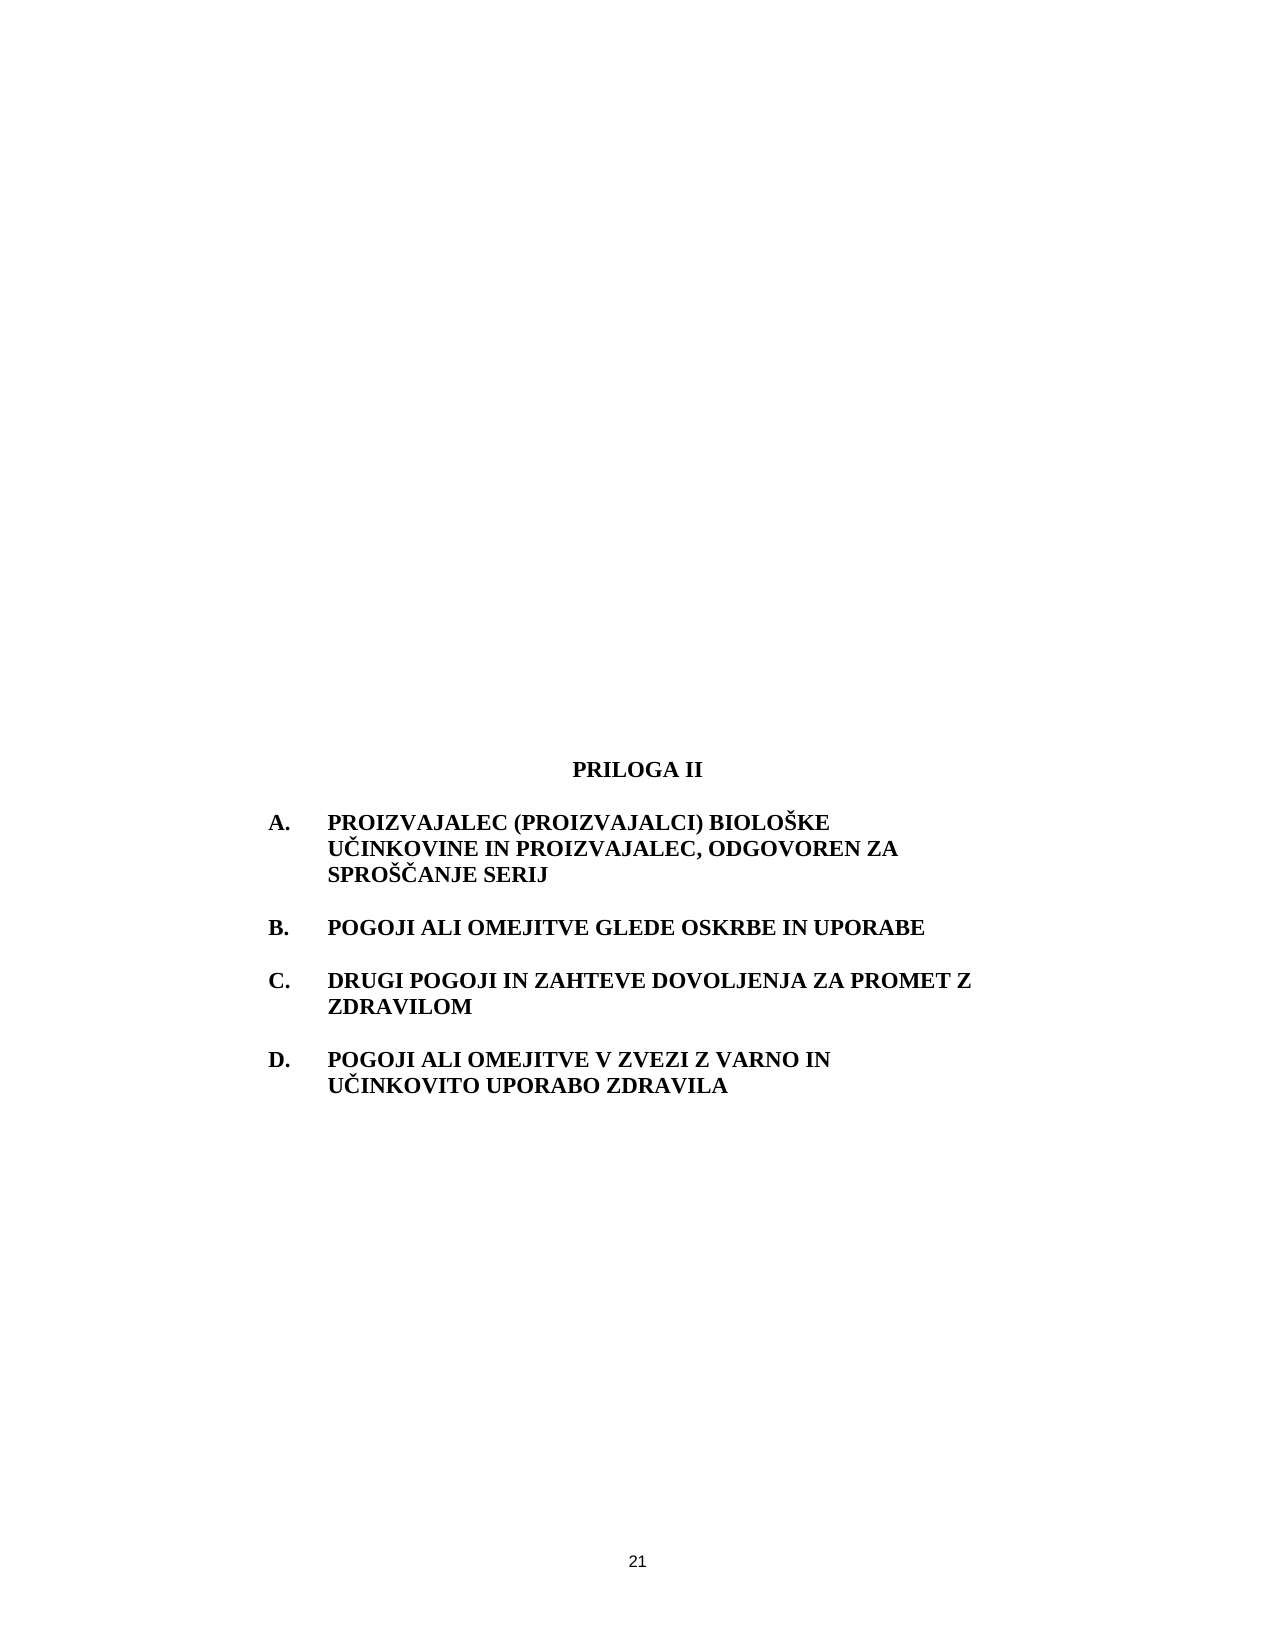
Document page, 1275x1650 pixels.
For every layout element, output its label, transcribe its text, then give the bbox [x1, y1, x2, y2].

text D. POGOJI ALI OMEJITVE V ZVEZI Z VARNO IN UČINKOVITO UPORABO ZDRAVILA [268, 1046, 977, 1099]
text C. DRUGI POGOJI IN ZAHTEVE DOVOLJENJA ZA PROMET Z ZDRAVILOM [268, 967, 977, 1020]
text A. PROIZVAJALEC (PROIZVAJALCI) BIOLOŠKE UČINKOVINE IN PROIZVAJALEC, ODGOVOREN ZA SPROŠČANJE SERIJ [268, 809, 977, 888]
text PRILOGA II [150, 756, 1125, 782]
text B. POGOJI ALI OMEJITVE GLEDE OSKRBE IN UPORABE [268, 914, 977, 941]
